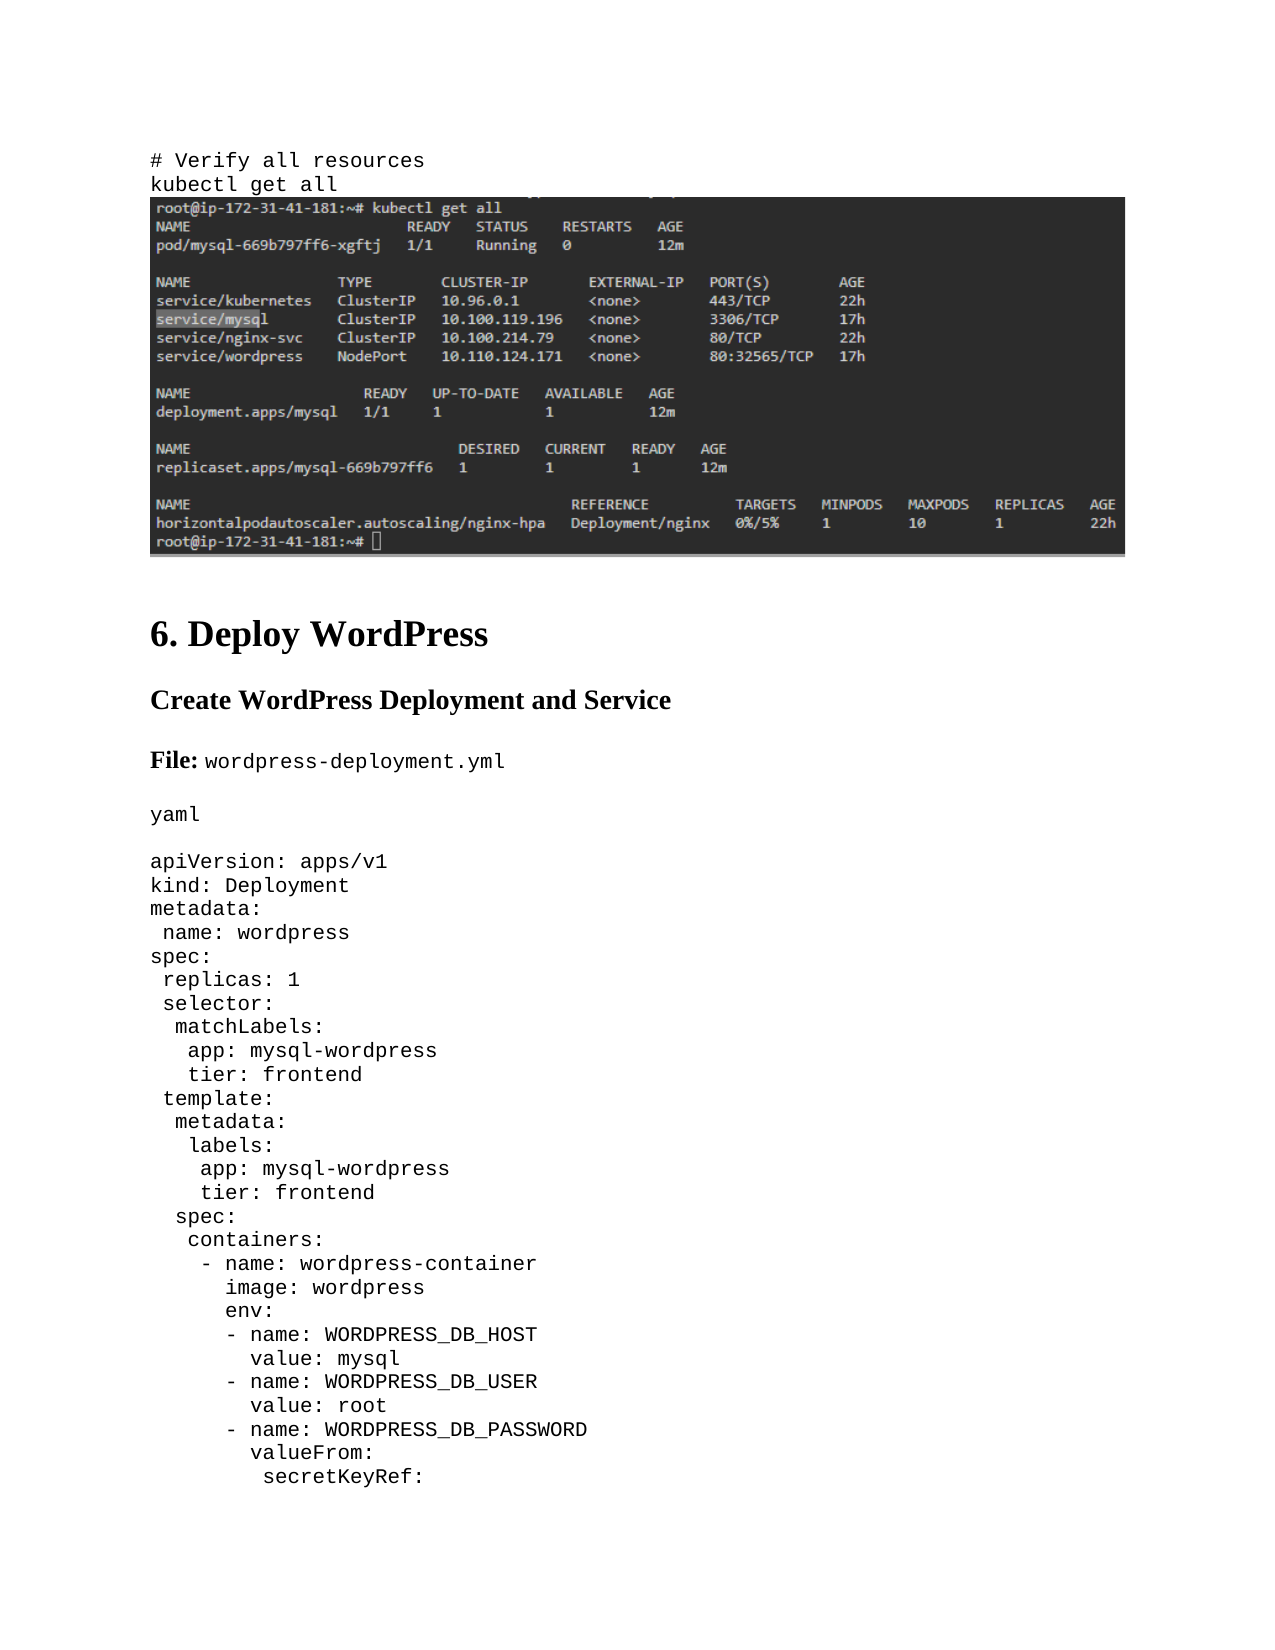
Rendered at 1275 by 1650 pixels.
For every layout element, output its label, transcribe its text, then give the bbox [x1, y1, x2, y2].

text value: mysql [150, 1348, 1125, 1371]
text name: wordpress [150, 922, 1125, 946]
text - name: WORDPRESS_DB_USER [150, 1371, 1125, 1395]
text env: [150, 1300, 1125, 1324]
text template: [150, 1087, 1125, 1111]
text app: mysql-wordpress [150, 1040, 1125, 1064]
text app: mysql-wordpress [150, 1158, 1125, 1182]
text replicas: 1 [150, 969, 1125, 993]
text metadata: [150, 898, 1125, 922]
text tier: frontend [150, 1064, 1125, 1087]
text tier: frontend [150, 1182, 1125, 1206]
text kind: Deployment [150, 875, 1125, 898]
text labels: [150, 1135, 1125, 1158]
text - name: wordpress-container [150, 1253, 1125, 1277]
text yaml [150, 804, 1125, 827]
text spec: [150, 946, 1125, 969]
text 6. Deploy WordPress [150, 611, 1125, 654]
text spec: [150, 1206, 1125, 1229]
text image: wordpress [150, 1277, 1125, 1300]
text matchLabels: [150, 1017, 1125, 1040]
text secretKeyRef: [150, 1466, 1125, 1489]
text selector: [150, 993, 1125, 1017]
text - name: WORDPRESS_DB_PASSWORD [150, 1418, 1125, 1442]
text Create WordPress Deployment and Service [150, 683, 1125, 716]
text apiVersion: apps/v1 [150, 851, 1125, 875]
text containers: [150, 1229, 1125, 1253]
text File: wordpress-deployment.yml [150, 745, 1125, 774]
text kubectl get all [150, 174, 1125, 197]
text valueFrom: [150, 1442, 1125, 1466]
text # Verify all resources [150, 150, 1125, 174]
text metadata: [150, 1111, 1125, 1135]
text - name: WORDPRESS_DB_HOST [150, 1324, 1125, 1348]
text value: root [150, 1395, 1125, 1418]
